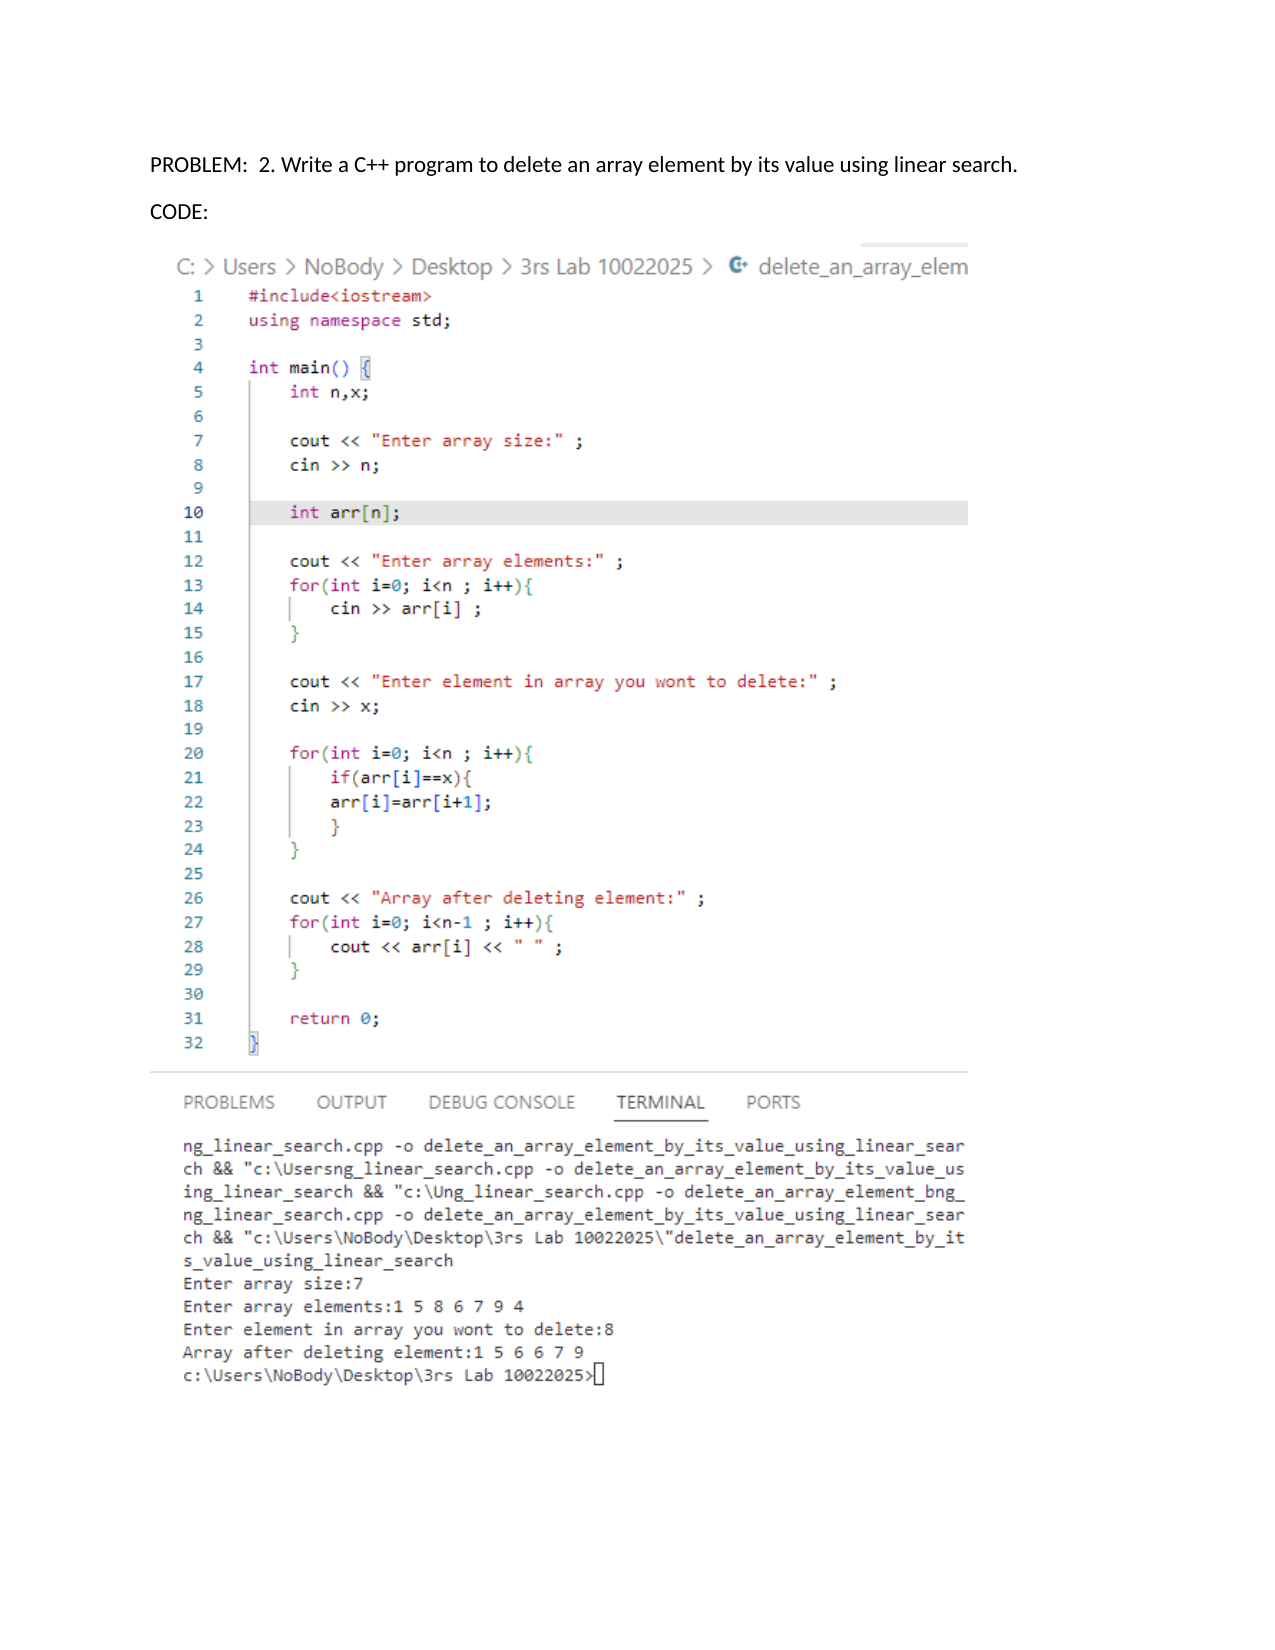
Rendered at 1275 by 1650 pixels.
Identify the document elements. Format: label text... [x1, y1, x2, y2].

text PROBLEM: 2. Write a C++ program to delete an array element by its value using linear search. [150, 150, 1125, 178]
picture [150, 243, 968, 1493]
text CODE: [150, 197, 1125, 225]
